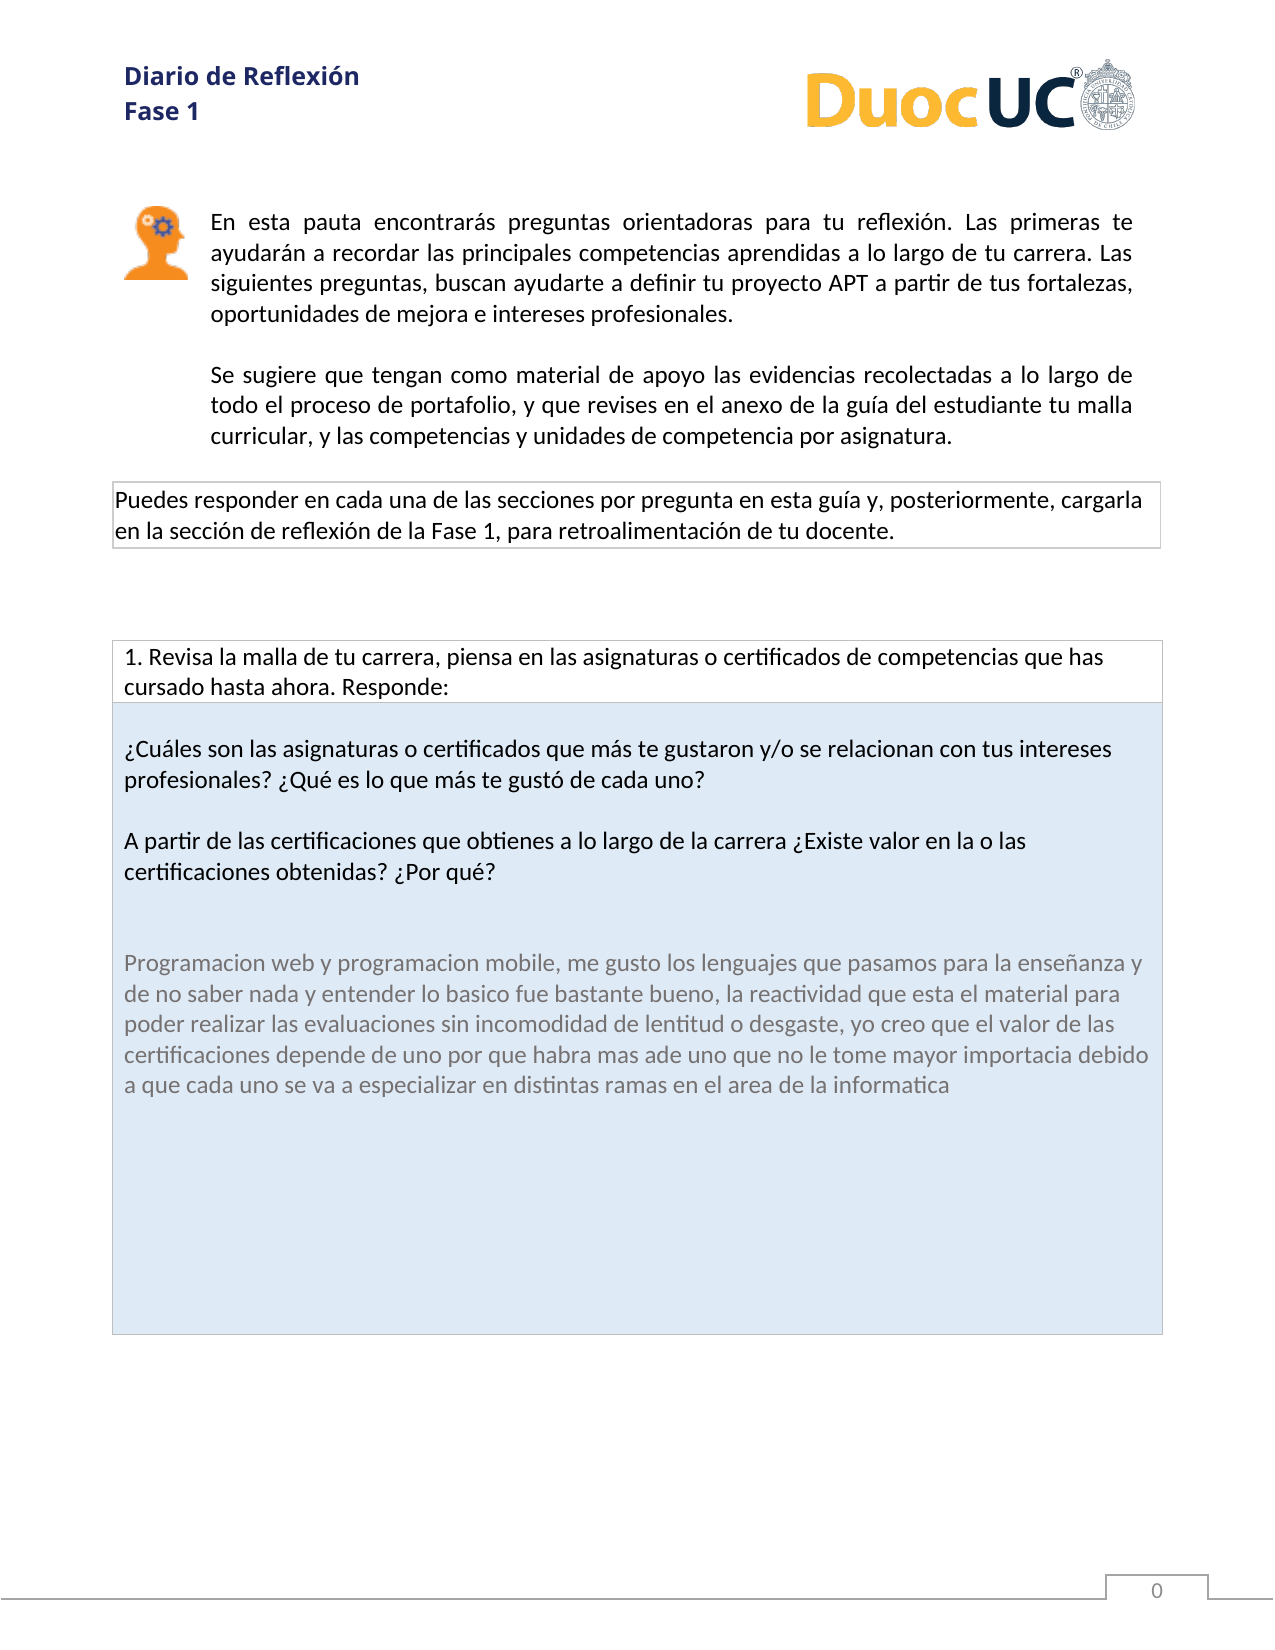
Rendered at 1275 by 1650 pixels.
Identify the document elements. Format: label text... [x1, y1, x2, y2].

table_header [112, 207, 199, 451]
picture [807, 59, 1135, 130]
table_header En esta pauta encontrarás preguntas orientadoras para tu reflexión. Las primeras te ayudarán a recordar las principales competencias aprendidas a lo largo de tu carrera. Las siguientes preguntas, buscan ayudarte a definir tu proyecto APT a partir de tus fortalezas, oportunidades de mejora e intereses profesionales. Se sugiere que tengan como material de apoyo las evidencias recolectadas a lo largo de todo el proceso de portafolio, y que revises en el anexo de la guía del estudiante tu malla curricular, y las competencias y unidades de competencia por asignatura. [199, 207, 1146, 451]
table_cell ¿Cuáles son las asignaturas o certificados que más te gustaron y/o se relacionan con tus intereses profesionales? ¿Qué es lo que más te gustó de cada uno? A partir de las certificaciones que obtienes a lo largo de la carrera ¿Existe valor en la o las certificaciones obtenidas? ¿Por qué? Programacion web y programacion mobile, me gusto los lenguajes que pasamos para la enseñanza y de no saber nada y entender lo basico fue bastante bueno, la reactividad que esta el material para poder realizar las evaluaciones sin incomodidad de lentitud o desgaste, yo creo que el valor de las certificaciones depende de uno por que habra mas ade uno que no le tome mayor importacia debido a que cada uno se va a especializar en distintas ramas en el area de la informatica [113, 703, 1162, 1334]
table_header Puedes responder en cada una de las secciones por pregunta en esta guía y, posteriormente, cargarla en la sección de reflexión de la Fase 1, para retroalimentación de tu docente. [114, 483, 1160, 547]
table_header 1. Revisa la malla de tu carrera, piensa en las asignaturas o certificados de competencias que has cursado hasta ahora. Responde: [113, 641, 1162, 702]
